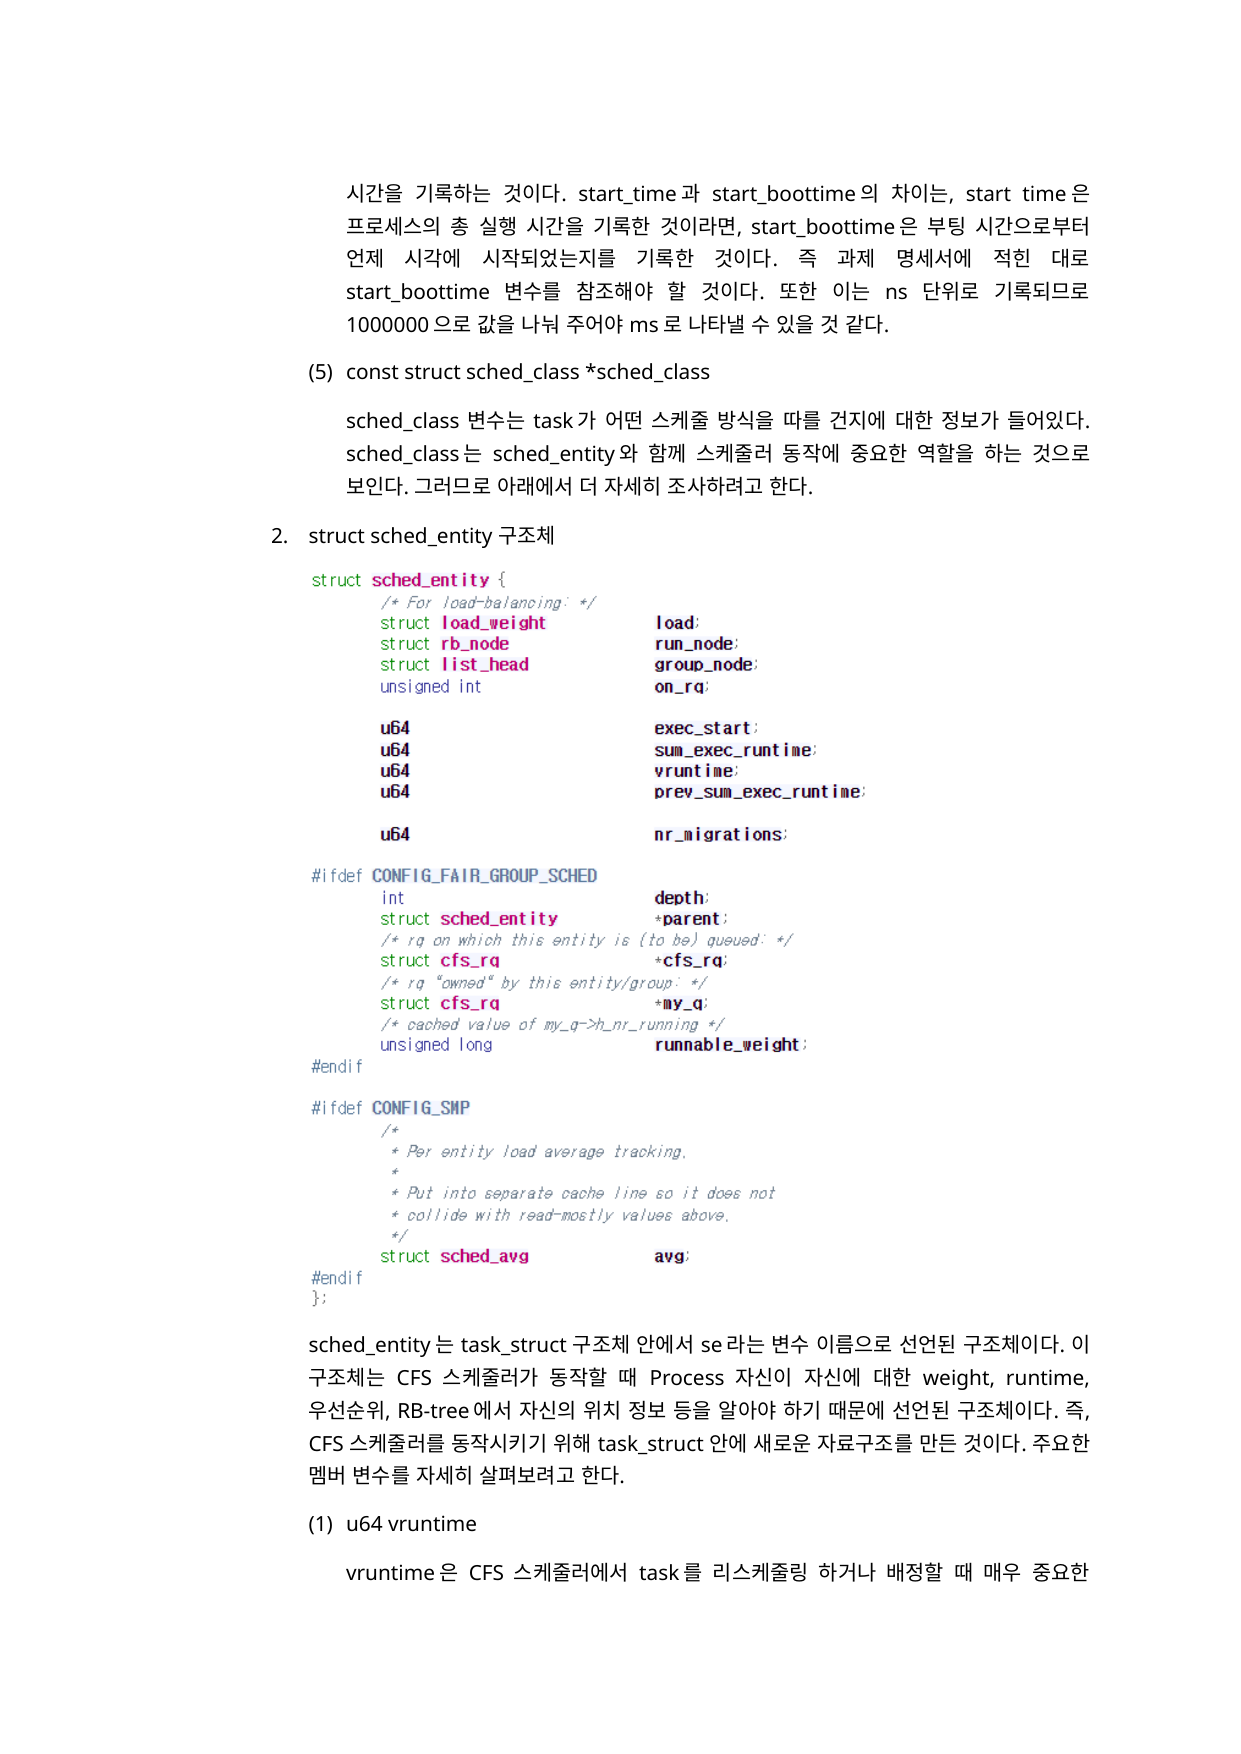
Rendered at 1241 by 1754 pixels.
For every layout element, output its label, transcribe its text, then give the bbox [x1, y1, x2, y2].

picture [308, 568, 867, 1310]
list sched_class 변수는 task가 어떤 스케줄 방식을 따를 건지에 대한 정보가 들어있다. sched_class는 sched_entity와 함께 스케줄러 동작에 중요한 역할을 하는 것으로 보인다. 그러므로 아래에서 더 자세히 조사하려고 한다. [346, 405, 1090, 500]
list struct sched_entity 구조체 [271, 519, 1090, 550]
list u64 vruntime [308, 1509, 1090, 1537]
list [346, 177, 1090, 338]
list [346, 1556, 1090, 1586]
list sched_entity는 task_struct 구조체 안에서 se라는 변수 이름으로 선언된 구조체이다. 이 구조체는 CFS 스케줄러가 동작할 때 Process 자신이 자신에 대한 weight, runtime, 우선순위, RB-tree에서 자신의 위치 정보 등을 알아야 하기 때문에 선언된 구조체이다. 즉, CFS 스케줄러를 동작시키기 위해 task_struct 안에 새로운 자료구조를 만든 것이다. 주요한 멤버 변수를 자세히 살펴보려고 한다. [308, 1329, 1090, 1490]
list const struct sched_class *sched_class [308, 357, 1090, 386]
